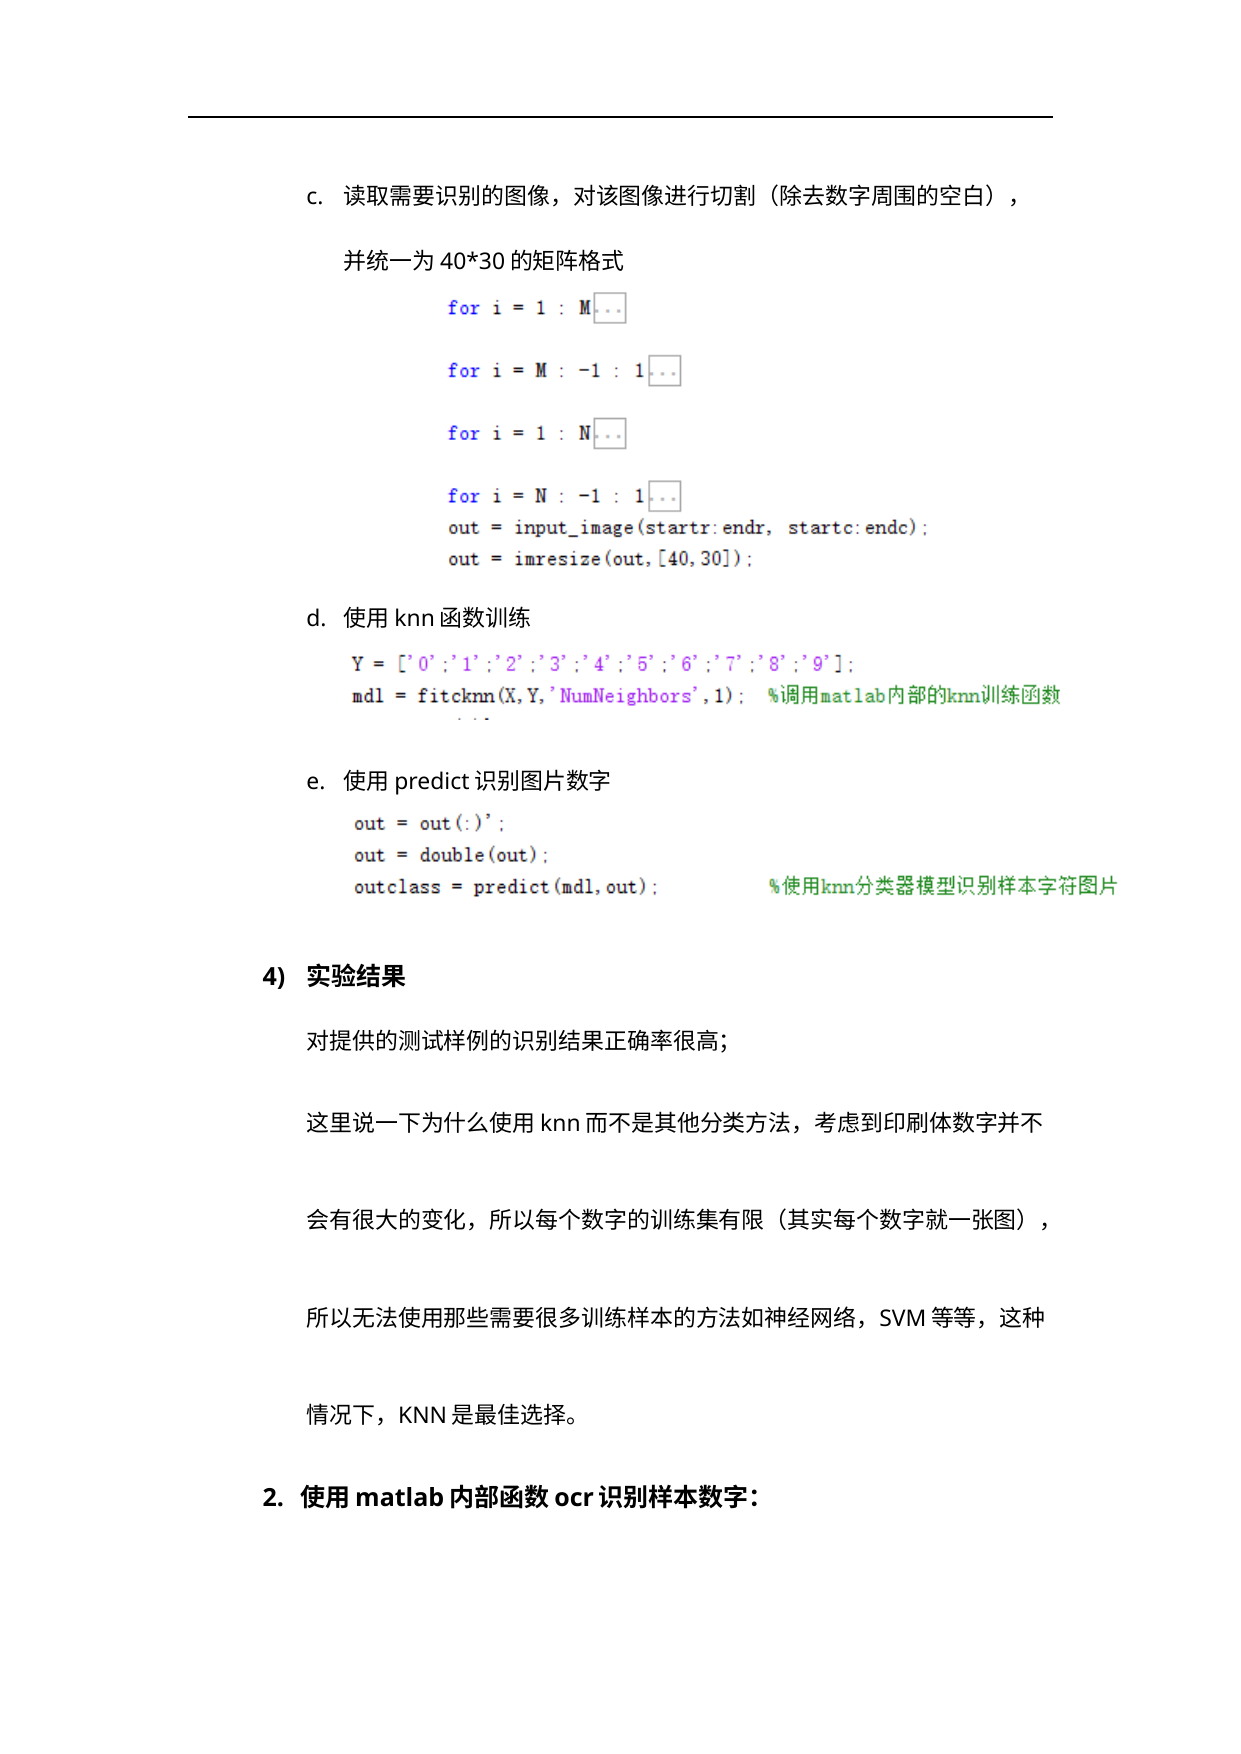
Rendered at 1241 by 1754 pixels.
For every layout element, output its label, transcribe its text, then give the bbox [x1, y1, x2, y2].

list 使用predict识别图片数字 [306, 747, 1053, 812]
picture [343, 812, 1136, 911]
picture [343, 649, 1118, 720]
list 对提供的测试样例的识别结果正确率很高； [306, 1007, 1053, 1072]
list 使用matlab内部函数ocr识别样本数字： [262, 1463, 1053, 1528]
list 使用knn函数训练 [306, 584, 1053, 649]
list 读取需要识别的图像，对该图像进行切割（除去数字周围的空白），并统一为40*30的矩阵格式 [306, 162, 1053, 292]
list 实验结果 [262, 942, 1053, 1007]
picture [446, 292, 951, 578]
list 这里说一下为什么使用knn而不是其他分类方法，考虑到印刷体数字并不会有很大的变化，所以每个数字的训练集有限（其实每个数字就一张图），所以无法使用那些需要很多训练样本的方法如神经网络，SVM等等，这种情况下，KNN是最佳选择。 [306, 1088, 1053, 1446]
